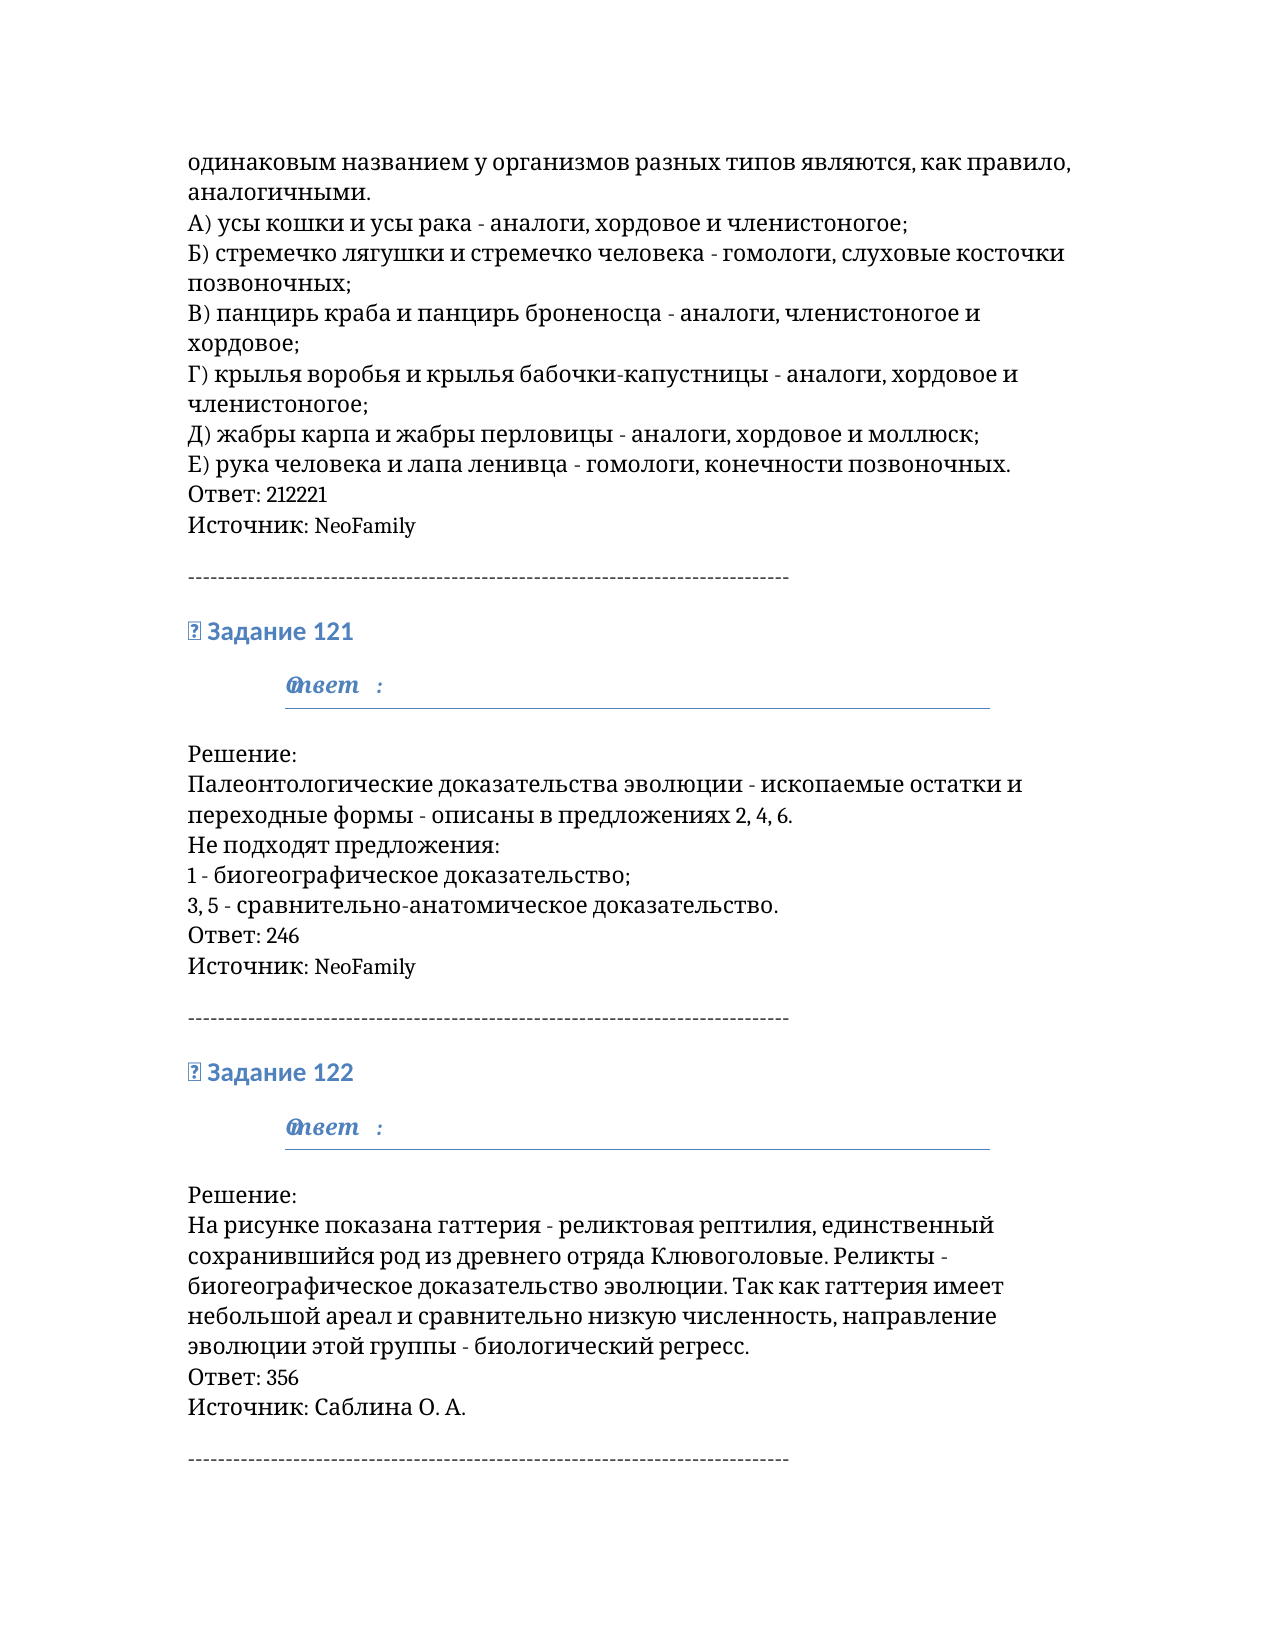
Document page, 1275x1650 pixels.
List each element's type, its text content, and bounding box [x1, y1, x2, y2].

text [187, 150, 1087, 539]
text -------------------------------------------------------------------------------- [187, 1004, 1087, 1031]
subtitle 📘 Задание 121 [187, 614, 1087, 648]
text ✅ Ответ: [285, 673, 990, 708]
text ✅ Ответ: [285, 1114, 990, 1149]
text Решение: Палеонтологические доказательства эволюции - ископаемые остатки и переходные формы - описаны в предложениях 2, 4, 6. Не подходят предложения: 1 - биогеографическое доказательство; 3, 5 - сравнительно-анатомическое доказательство. Ответ: 246 Источник: NeoFamily [187, 742, 1087, 980]
text -------------------------------------------------------------------------------- [187, 563, 1087, 590]
text -------------------------------------------------------------------------------- [187, 1446, 1087, 1472]
text Решение: На рисунке показана гаттерия - реликтовая рептилия, единственный сохранившийся род из древнего отряда Клювоголовые. Реликты - биогеографическое доказательство эволюции. Так как гаттерия имеет небольшой ареал и сравнительно низкую численность, направление эволюции этой группы - биологический регресс. Ответ: 356 Источник: Саблина О. А. [187, 1183, 1087, 1421]
subtitle 📘 Задание 122 [187, 1056, 1087, 1089]
